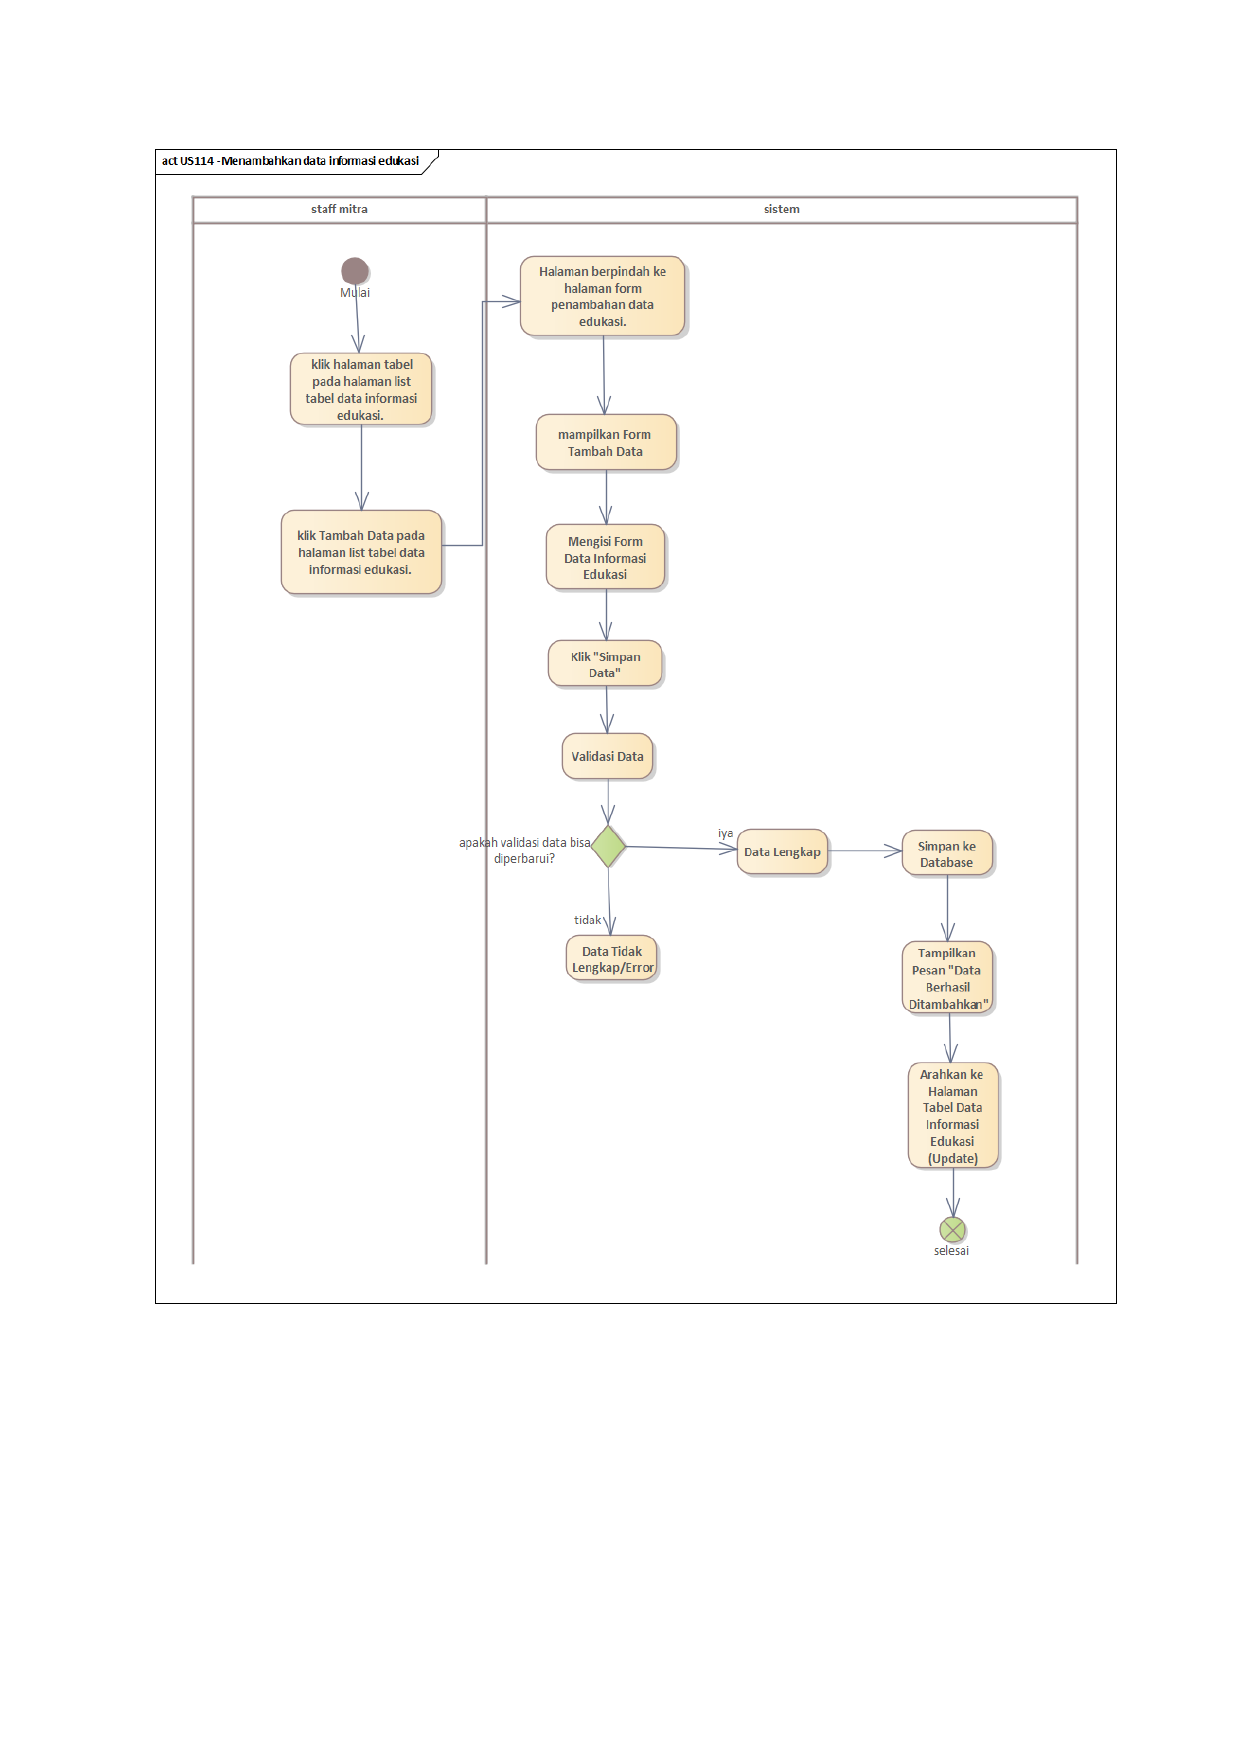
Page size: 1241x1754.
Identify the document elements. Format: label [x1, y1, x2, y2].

picture [147, 141, 1123, 1311]
